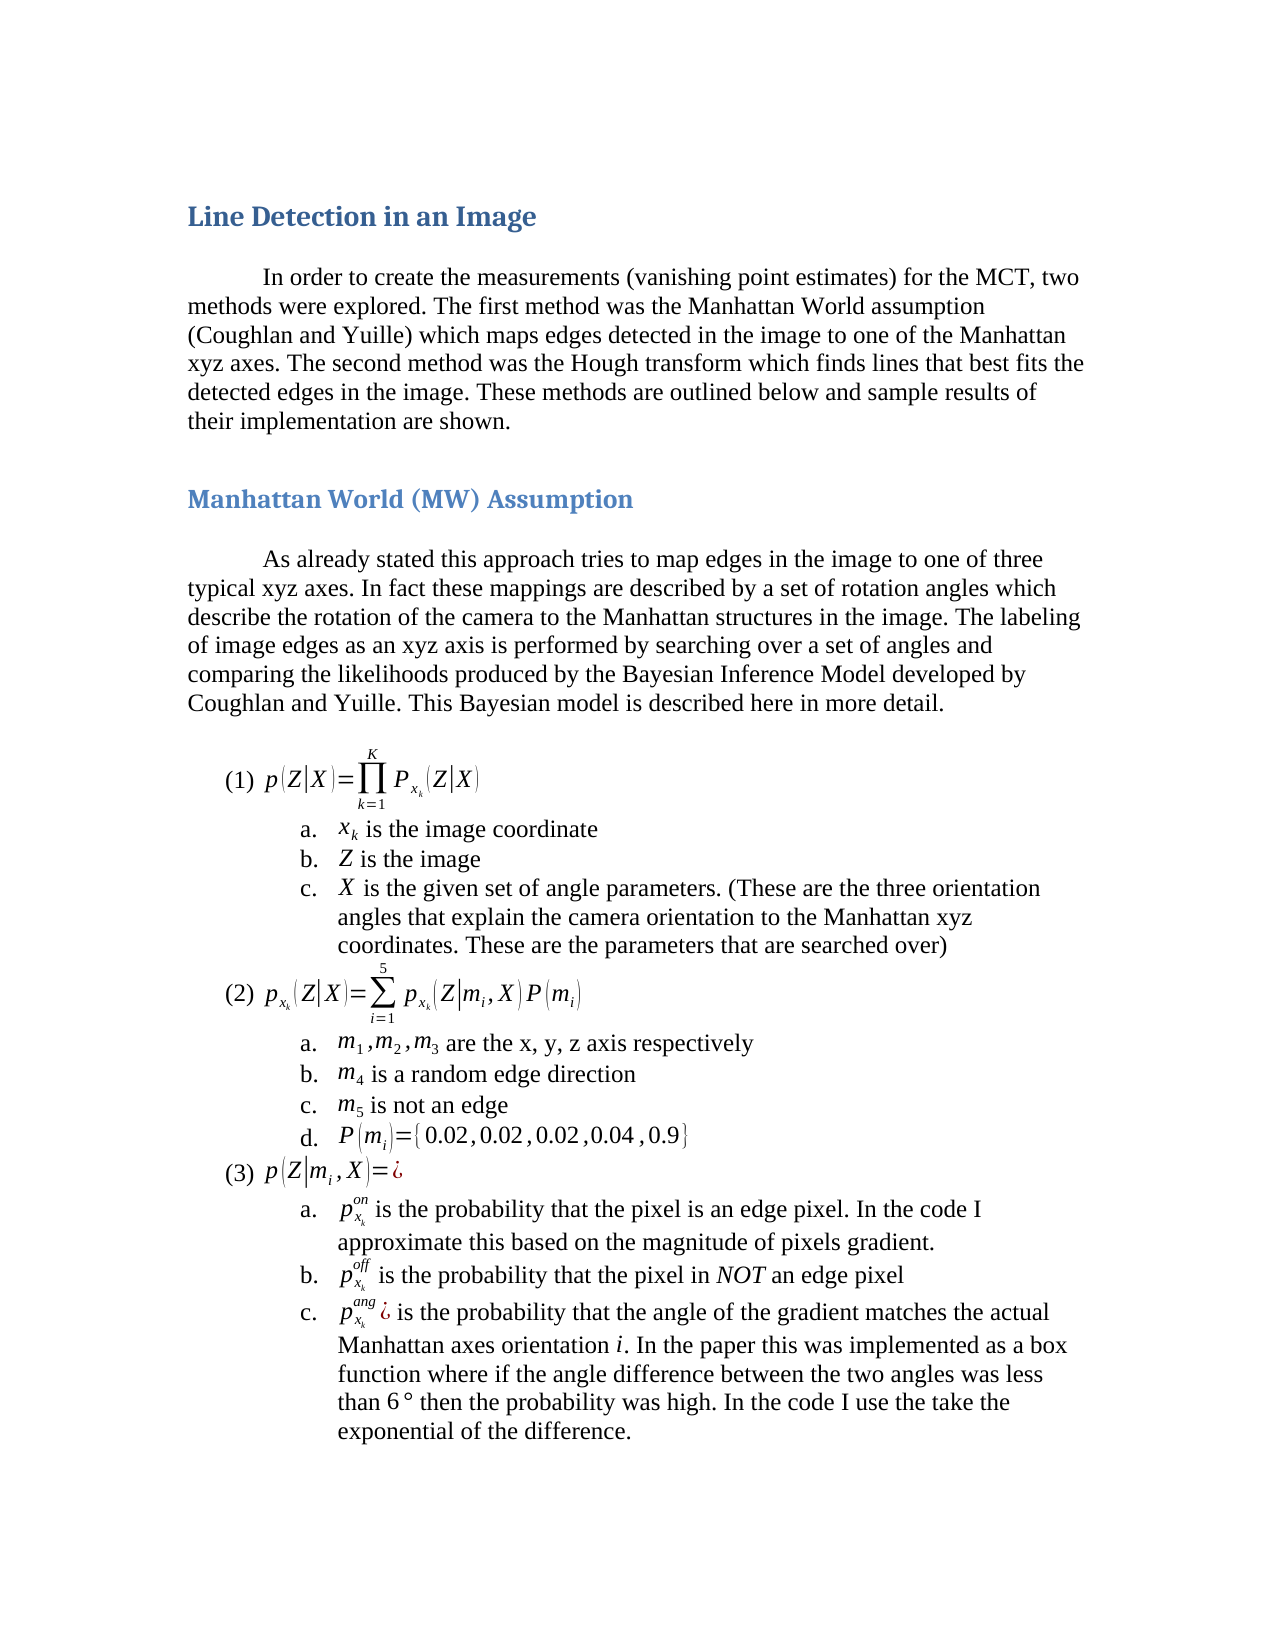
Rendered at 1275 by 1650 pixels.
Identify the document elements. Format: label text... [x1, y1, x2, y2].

subtitle Manhattan World (MW) Assumption [187, 484, 1087, 516]
list is a random edge direction [300, 1058, 1087, 1089]
text As already stated this approach tries to map edges in the image to one of three typical xyz axes. In fact these mappings are described by a set of rotation angles which describe the rotation of the camera to the Manhattan structures in the image. The labeling of image edges as an xyz axis is performed by searching over a set of angles and comparing the likelihoods produced by the Bayesian Inference Model developed by Coughlan and Yuille. This Bayesian model is described here in more detail. [187, 544, 1087, 717]
list is the image [300, 844, 1087, 873]
list is the probability that the pixel is an edge pixel. In the code I approximate this based on the magnitude of pixels gradient. [300, 1190, 1087, 1256]
subtitle Line Detection in an Image [187, 200, 1087, 233]
list is not an edge [300, 1089, 1087, 1121]
list is the probability that the angle of the gradient matches the actual Manhattan axes orientation . In the paper this was implemented as a box function where if the angle difference between the two angles was less than then the probability was high. In the code I use the take the exponential of the difference. [300, 1293, 1087, 1445]
list is the image coordinate [300, 813, 1087, 844]
list is the probability that the pixel in NOT an edge pixel [300, 1256, 1087, 1293]
text In order to create the measurements (vanishing point estimates) for the MCT, two methods were explored. The first method was the Manhattan World assumption (Coughlan and Yuille) which maps edges detected in the image to one of the Manhattan xyz axes. The second method was the Hough transform which finds lines that best fits the detected edges in the image. These methods are outlined below and sample results of their implementation are shown. [187, 262, 1087, 435]
list are the x, y, z axis respectively [300, 1026, 1087, 1058]
list is the given set of angle parameters. (These are the three orientation angles that explain the camera orientation to the Manhattan xyz coordinates. These are the parameters that are searched over) [300, 873, 1087, 959]
